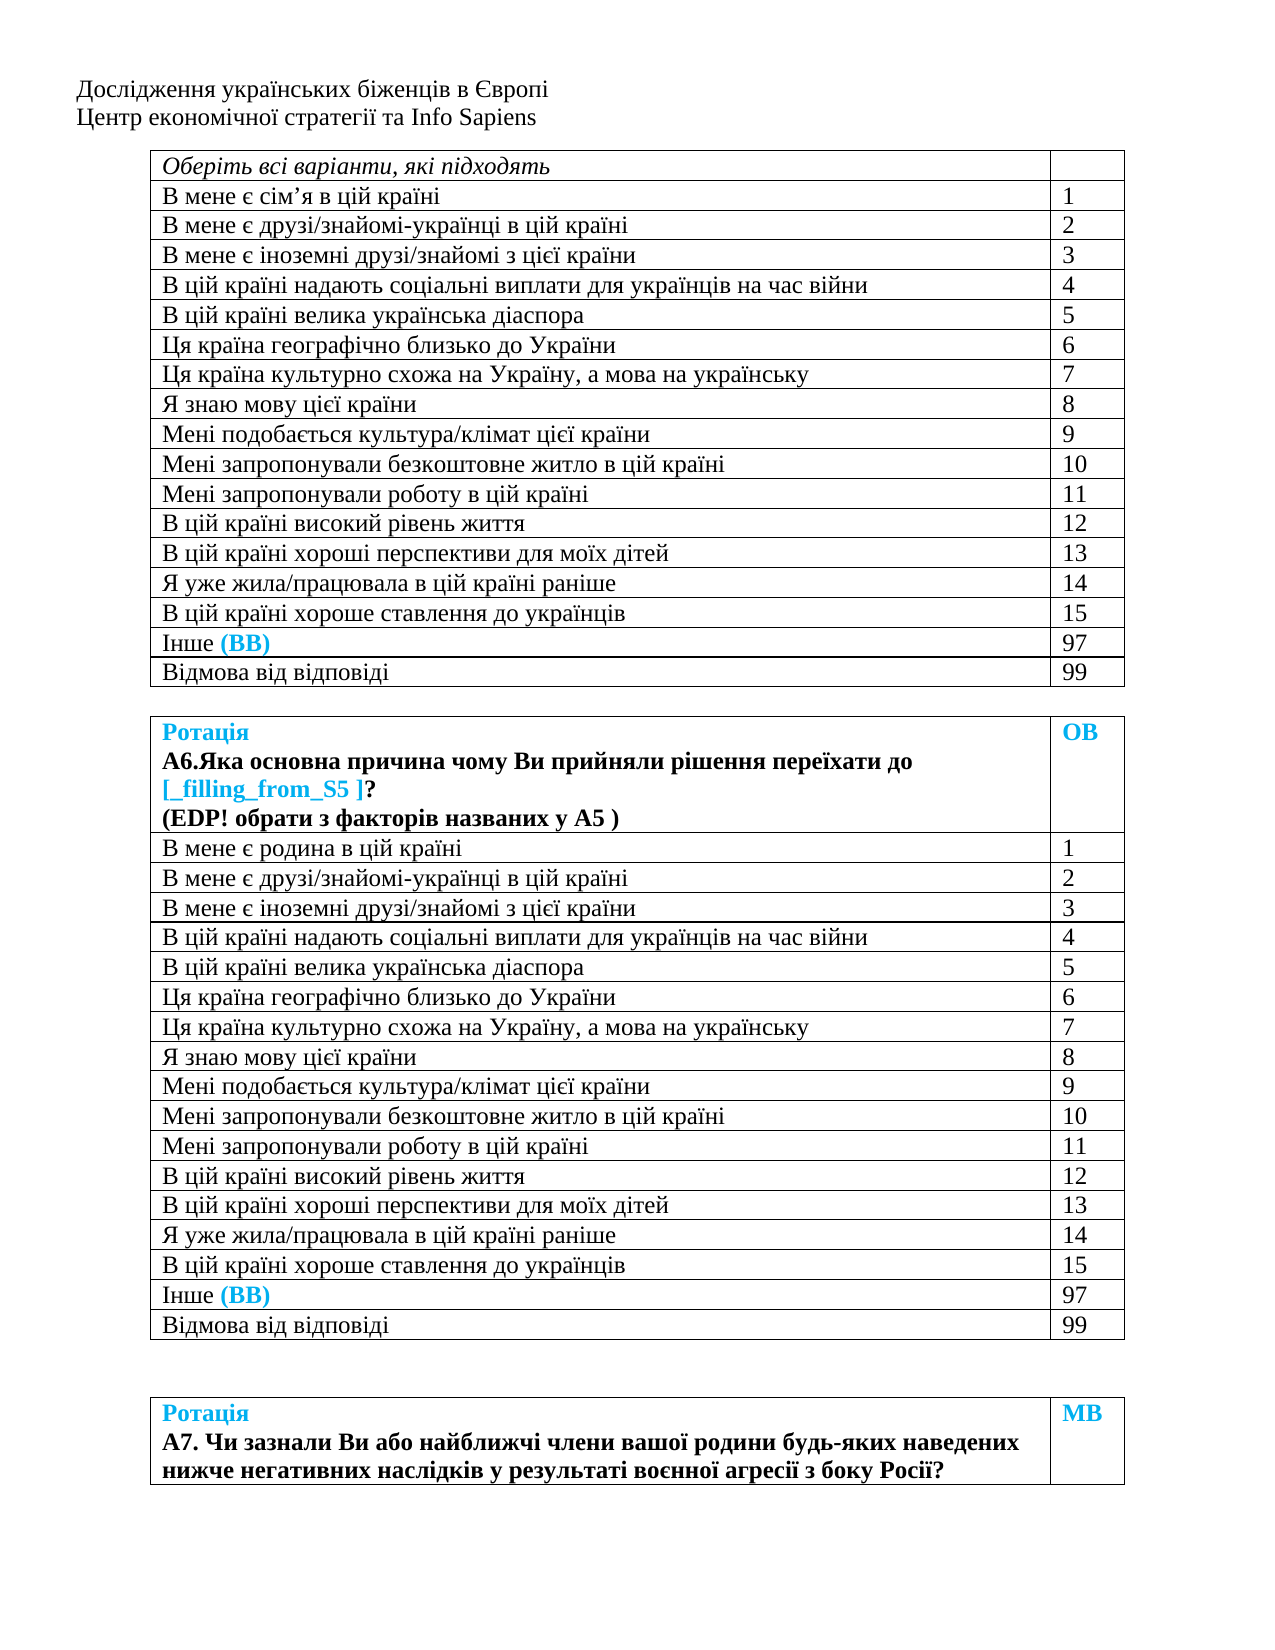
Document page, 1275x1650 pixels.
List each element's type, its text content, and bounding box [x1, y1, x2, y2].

table_header МВ [1051, 1398, 1124, 1484]
table_cell 9 [1051, 419, 1124, 448]
table_cell Мені подобається культура/клімат цієї країни [151, 1071, 1050, 1100]
table_cell 7 [1051, 360, 1124, 388]
table_cell 5 [1051, 952, 1124, 981]
table_cell Я знаю мову цієї країни [151, 1042, 1050, 1070]
table_cell Ця країна географічно близько до України [151, 330, 1050, 358]
table_header Ротація А6.Яка основна причина чому Ви прийняли рішення переїхати до [_filling_from_S5 ]? (EDP! обрати з факторів названих у А5 ) [151, 717, 1050, 832]
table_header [151, 1398, 1050, 1484]
table_cell В цій країні велика українська діаспора [151, 300, 1050, 329]
table_cell 15 [1051, 1250, 1124, 1279]
table_cell 9 [1051, 1071, 1124, 1100]
table_cell 97 [1051, 628, 1124, 656]
table_cell 99 [1051, 658, 1124, 686]
table_cell 13 [1051, 1191, 1124, 1219]
table_cell 5 [1051, 300, 1124, 329]
table_cell 1 [1051, 833, 1124, 862]
table_cell Я уже жила/працювала в цій країні раніше [151, 1220, 1050, 1249]
table_cell 2 [1051, 863, 1124, 892]
table_cell Інше (ВВ) [151, 628, 1050, 656]
table_cell Мені подобається культура/клімат цієї країни [151, 419, 1050, 448]
table_cell 10 [1051, 1101, 1124, 1130]
table_cell Відмова від відповіді [151, 1310, 1050, 1338]
table_header ОВ [1051, 717, 1124, 832]
table_cell В мене є іноземні друзі/знайомі з цієї країни [151, 893, 1050, 921]
table_cell 15 [1051, 598, 1124, 627]
table_cell В мене є іноземні друзі/знайомі з цієї країни [151, 240, 1050, 269]
table_cell 4 [1051, 270, 1124, 299]
table_cell 8 [1051, 1042, 1124, 1070]
table_cell В цій країні високий рівень життя [151, 1161, 1050, 1189]
table_cell Ця країна географічно близько до України [151, 982, 1050, 1011]
table_cell 2 [1051, 211, 1124, 239]
table_cell В мене є сім’я в цій країні [151, 181, 1050, 209]
table_cell В мене є родина в цій країні [151, 833, 1050, 862]
table_cell 3 [1051, 893, 1124, 921]
table_cell 1 [1051, 181, 1124, 209]
table_cell В цій країні хороше ставлення до українців [151, 1250, 1050, 1279]
table_cell Мені запропонували роботу в цій країні [151, 1131, 1050, 1160]
table_cell 13 [1051, 538, 1124, 567]
table_cell В мене є друзі/знайомі-українці в цій країні [151, 863, 1050, 892]
table_cell В цій країні високий рівень життя [151, 509, 1050, 537]
table_cell Я знаю мову цієї країни [151, 389, 1050, 418]
table_cell 14 [1051, 568, 1124, 597]
table_cell 7 [1051, 1012, 1124, 1041]
table_header МВ [1051, 151, 1124, 180]
table_cell 8 [1051, 389, 1124, 418]
table_cell 99 [1051, 1310, 1124, 1338]
table_cell В цій країні надають соціальні виплати для українців на час війни [151, 270, 1050, 299]
table_cell Відмова від відповіді [151, 658, 1050, 686]
table_cell 11 [1051, 479, 1124, 507]
table_cell 12 [1051, 509, 1124, 537]
table_cell 97 [1051, 1280, 1124, 1309]
table_cell Ця країна культурно схожа на Україну, а мова на українську [151, 360, 1050, 388]
table_cell 14 [1051, 1220, 1124, 1249]
table_cell 6 [1051, 330, 1124, 358]
table_cell 4 [1051, 923, 1124, 951]
table_cell В цій країні хороші перспективи для моїх дітей [151, 538, 1050, 567]
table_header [151, 151, 1050, 180]
table_cell В мене є друзі/знайомі-українці в цій країні [151, 211, 1050, 239]
table_cell 10 [1051, 449, 1124, 478]
table_cell Інше (ВВ) [151, 1280, 1050, 1309]
table_cell 6 [1051, 982, 1124, 1011]
table_cell 3 [1051, 240, 1124, 269]
table_cell В цій країні велика українська діаспора [151, 952, 1050, 981]
table_cell Мені запропонували безкоштовне житло в цій країні [151, 449, 1050, 478]
table_cell В цій країні хороше ставлення до українців [151, 598, 1050, 627]
table_cell Ця країна культурно схожа на Україну, а мова на українську [151, 1012, 1050, 1041]
table_cell 11 [1051, 1131, 1124, 1160]
table_cell В цій країні надають соціальні виплати для українців на час війни [151, 923, 1050, 951]
table_cell Мені запропонували роботу в цій країні [151, 479, 1050, 507]
table_cell Мені запропонували безкоштовне житло в цій країні [151, 1101, 1050, 1130]
table_cell 12 [1051, 1161, 1124, 1189]
table_cell В цій країні хороші перспективи для моїх дітей [151, 1191, 1050, 1219]
table_cell Я уже жила/працювала в цій країні раніше [151, 568, 1050, 597]
